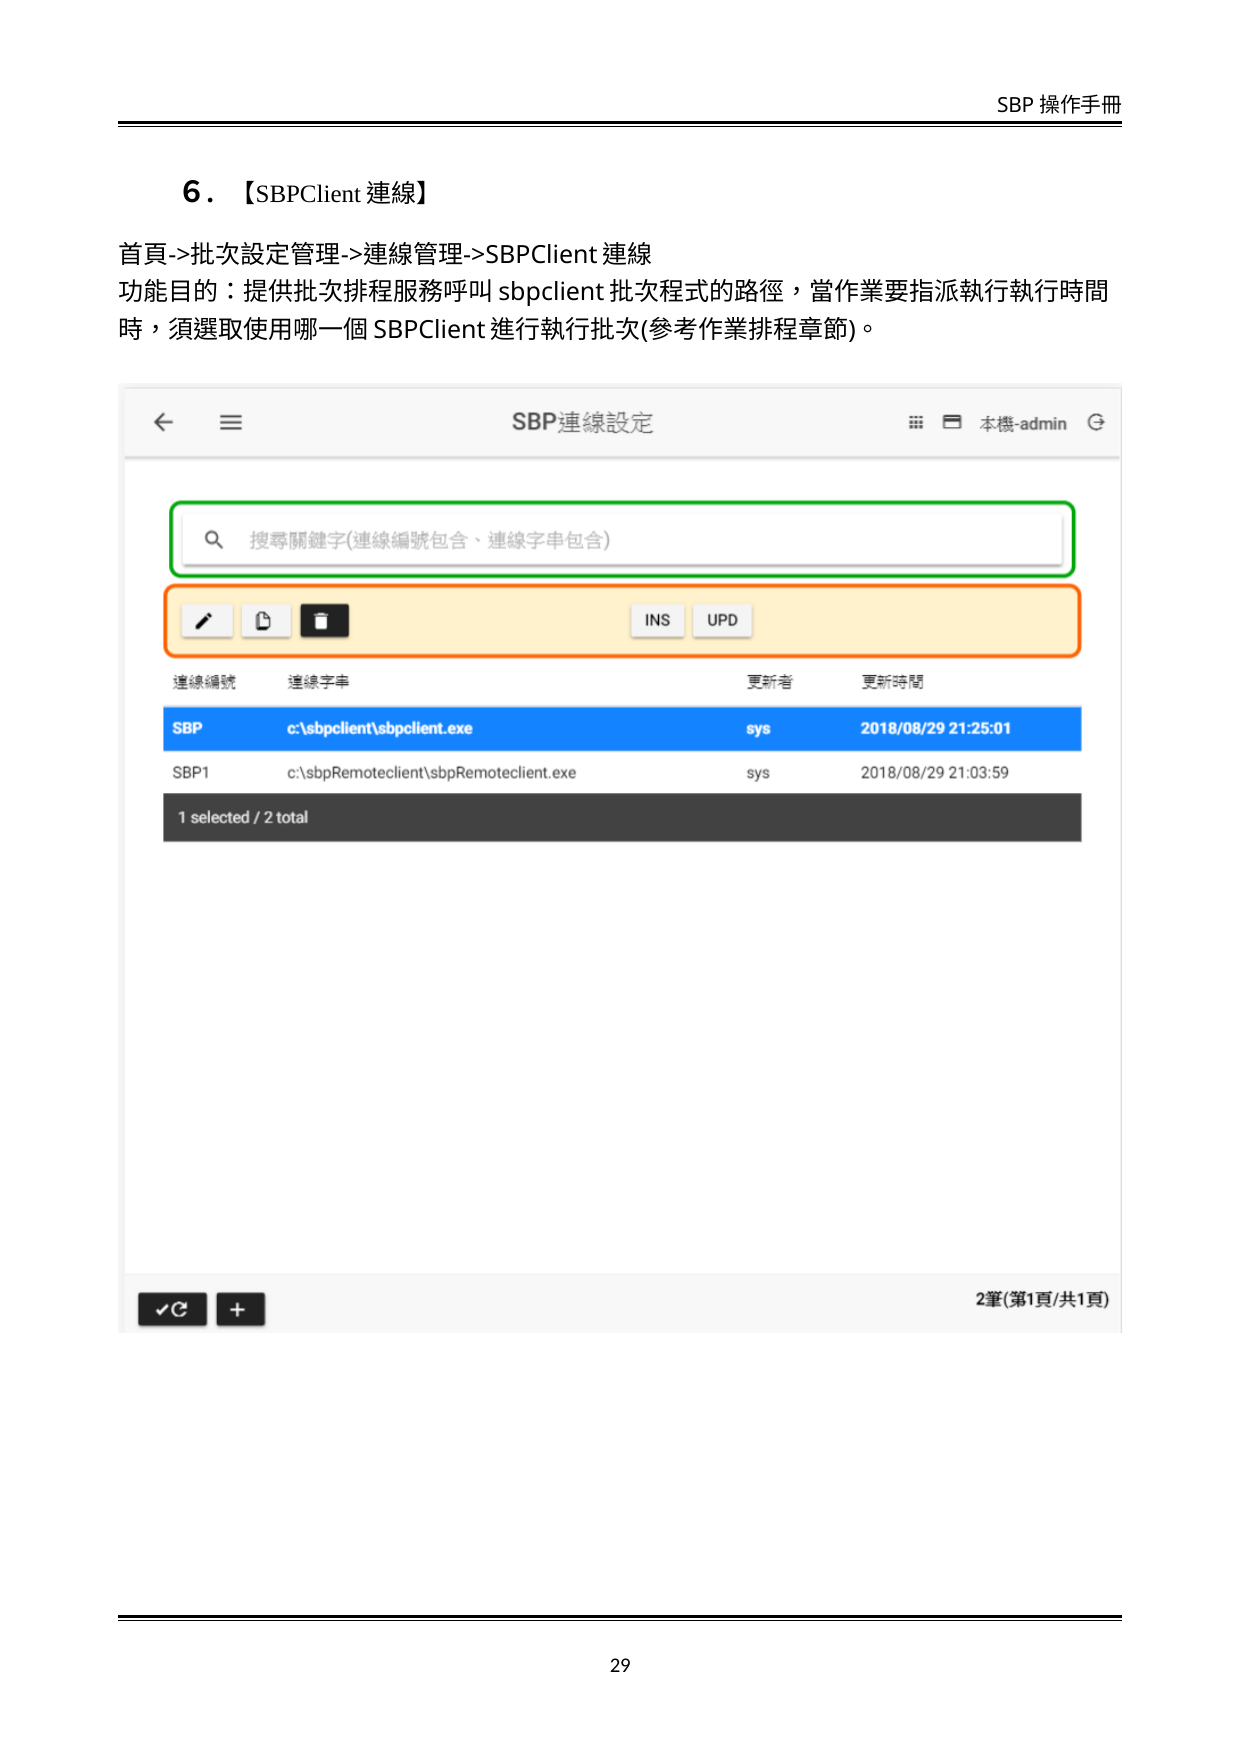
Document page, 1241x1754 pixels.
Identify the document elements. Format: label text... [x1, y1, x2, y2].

picture [118, 383, 1123, 1333]
subtitle 【SBPClient連線】 [177, 152, 1122, 227]
text 首頁->批次設定管理->連線管理->SBPClient連線 [118, 233, 1122, 271]
text 功能目的：提供批次排程服務呼叫sbpclient批次程式的路徑，當作業要指派執行執行時間時，須選取使用哪一個SBPClient進行執行批次(參考作業排程章節)。 [118, 271, 1122, 346]
